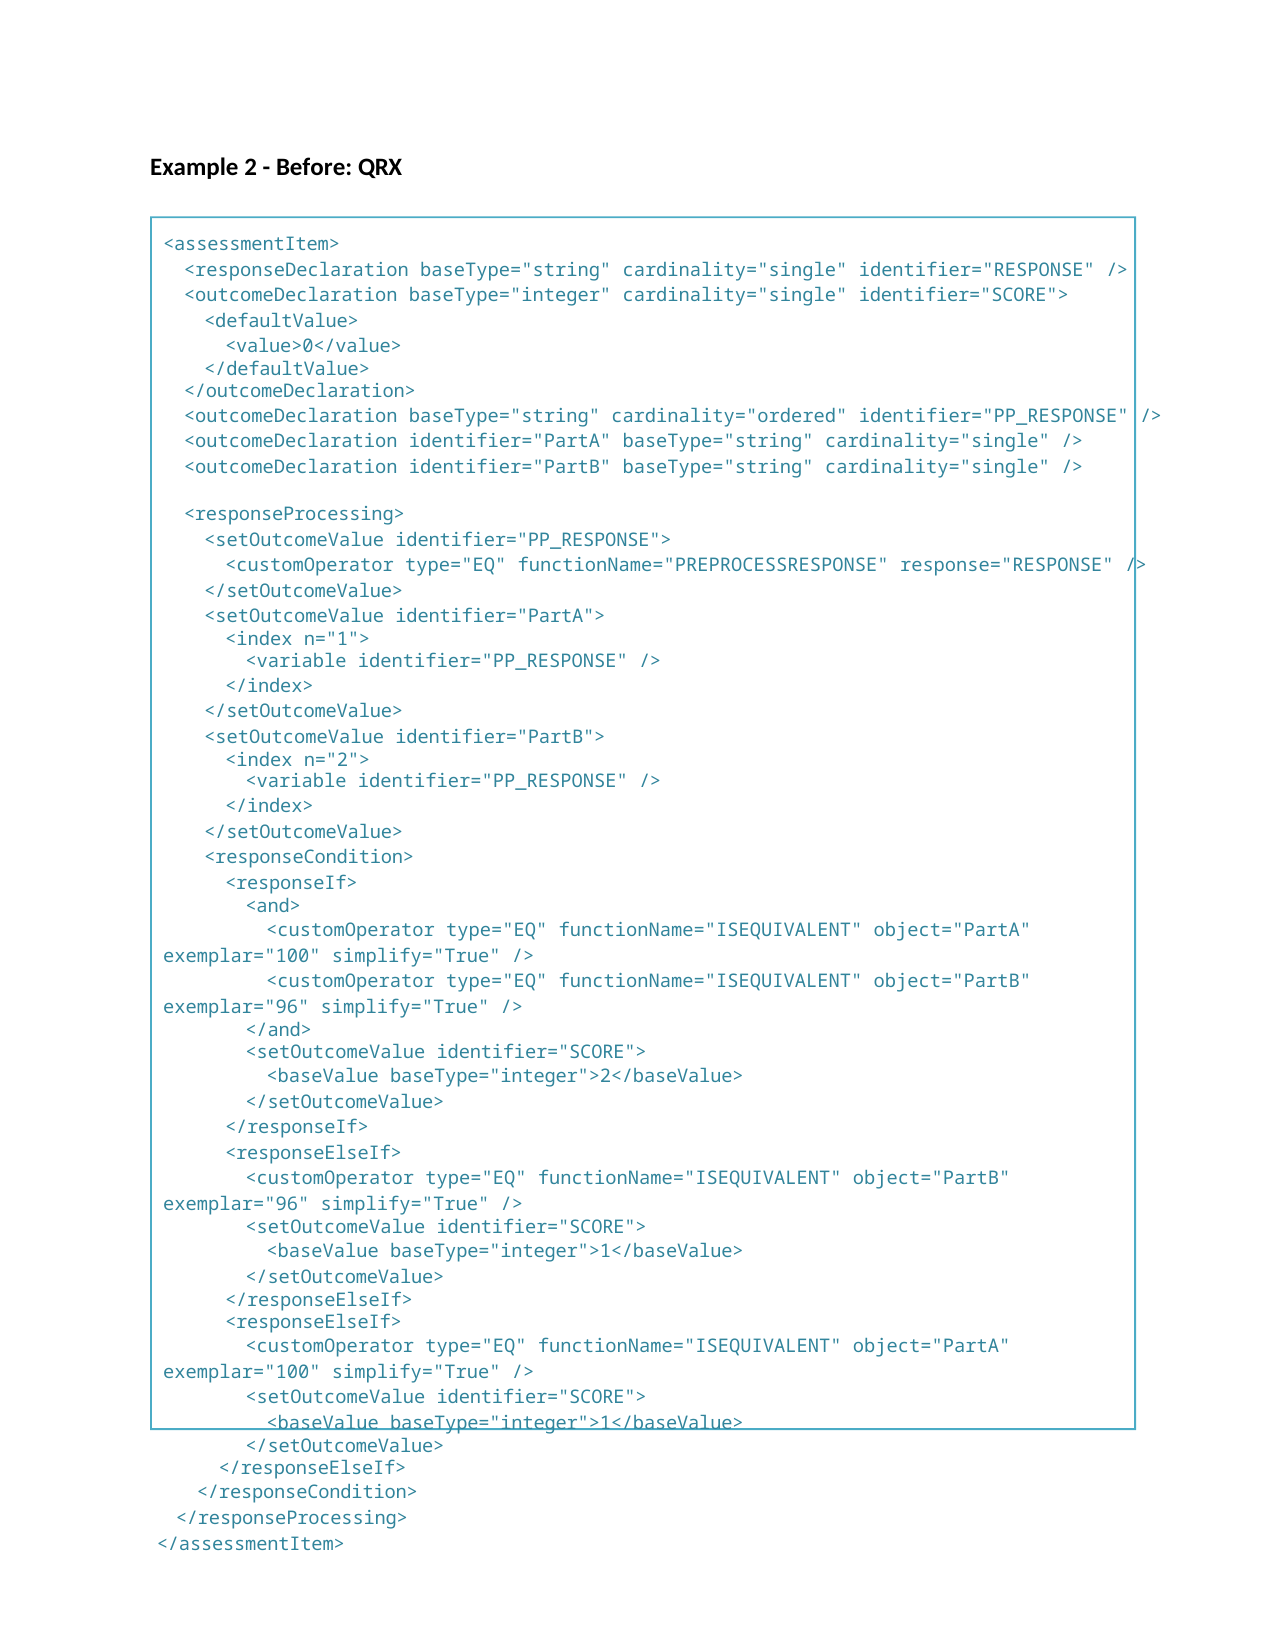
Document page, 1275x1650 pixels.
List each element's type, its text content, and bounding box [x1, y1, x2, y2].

text <setOutcomeValue identifier="PartA"> [204, 602, 1162, 628]
text </responseElseIf> [225, 1289, 1162, 1311]
text </index> [225, 792, 1162, 818]
text <responseElseIf> [225, 1311, 1162, 1332]
text <outcomeDeclaration baseType="integer" cardinality="single" identifier="SCORE"> [183, 281, 1162, 307]
text <variable identifier="PP_RESPONSE" /> [245, 650, 1162, 672]
text </setOutcomeValue> [204, 697, 1162, 723]
text </and> [245, 1019, 1162, 1041]
text <outcomeDeclaration baseType="string" cardinality="ordered" identifier="PP_RESPONSE" /> [183, 402, 1162, 427]
text <index n="1"> [225, 628, 1162, 650]
text <baseValue baseType="integer">1</baseValue> [266, 1409, 1162, 1434]
text <outcomeDeclaration identifier="PartB" baseType="string" cardinality="single" /> [183, 453, 1162, 478]
text <outcomeDeclaration identifier="PartA" baseType="string" cardinality="single" /> [183, 427, 1162, 453]
text <baseValue baseType="integer">2</baseValue> [266, 1062, 1162, 1088]
text </defaultValue> [204, 358, 1162, 380]
text </setOutcomeValue> [245, 1263, 1162, 1288]
text <customOperator type="EQ" functionName="ISEQUIVALENT" object="PartA" exemplar="100" simplify="True" /> [163, 1332, 1129, 1383]
text <index n="2"> [225, 748, 1162, 770]
text <responseIf> [225, 869, 1162, 894]
text <customOperator type="EQ" functionName="ISEQUIVALENT" object="PartB" exemplar="96" simplify="True" /> [163, 967, 1129, 1018]
text </responseCondition> [143, 1478, 472, 1504]
text <responseProcessing> [183, 500, 1162, 526]
text </responseIf> [225, 1113, 1162, 1139]
text <responseDeclaration baseType="string" cardinality="single" identifier="RESPONSE" /> [183, 256, 1162, 281]
text <setOutcomeValue identifier="SCORE"> [245, 1216, 1162, 1237]
text <defaultValue> [204, 307, 1162, 332]
text <responseElseIf> [225, 1139, 1162, 1164]
text <variable identifier="PP_RESPONSE" /> [245, 770, 1162, 792]
text </setOutcomeValue> [204, 818, 1162, 843]
text </setOutcomeValue> [245, 1435, 1162, 1457]
text </setOutcomeValue> [204, 577, 1162, 602]
text </responseProcessing> [112, 1504, 472, 1529]
text <customOperator type="EQ" functionName="PREPROCESSRESPONSE" response="RESPONSE" /> [225, 551, 1162, 577]
text <customOperator type="EQ" functionName="ISEQUIVALENT" object="PartB" exemplar="96" simplify="True" /> [163, 1165, 1129, 1216]
text <setOutcomeValue identifier="SCORE"> [245, 1383, 1162, 1409]
text </index> [225, 672, 1162, 697]
text <and> [245, 894, 1162, 916]
text <customOperator type="EQ" functionName="ISEQUIVALENT" object="PartA" exemplar="100" simplify="True" /> [163, 916, 1129, 967]
text </responseElseIf> [153, 1457, 472, 1478]
text <setOutcomeValue identifier="PartB"> [204, 723, 1162, 748]
text <assessmentItem> [163, 230, 1162, 256]
text <setOutcomeValue identifier="SCORE"> [245, 1041, 1162, 1062]
text <baseValue baseType="integer">1</baseValue> [266, 1237, 1162, 1263]
text <setOutcomeValue identifier="PP_RESPONSE"> [204, 526, 1162, 551]
text </outcomeDeclaration> [183, 380, 1162, 402]
text </setOutcomeValue> [245, 1088, 1162, 1113]
text <responseCondition> [204, 843, 1162, 869]
text <value>0</value> [225, 332, 1162, 358]
text </assessmentItem> [60, 1530, 441, 1555]
